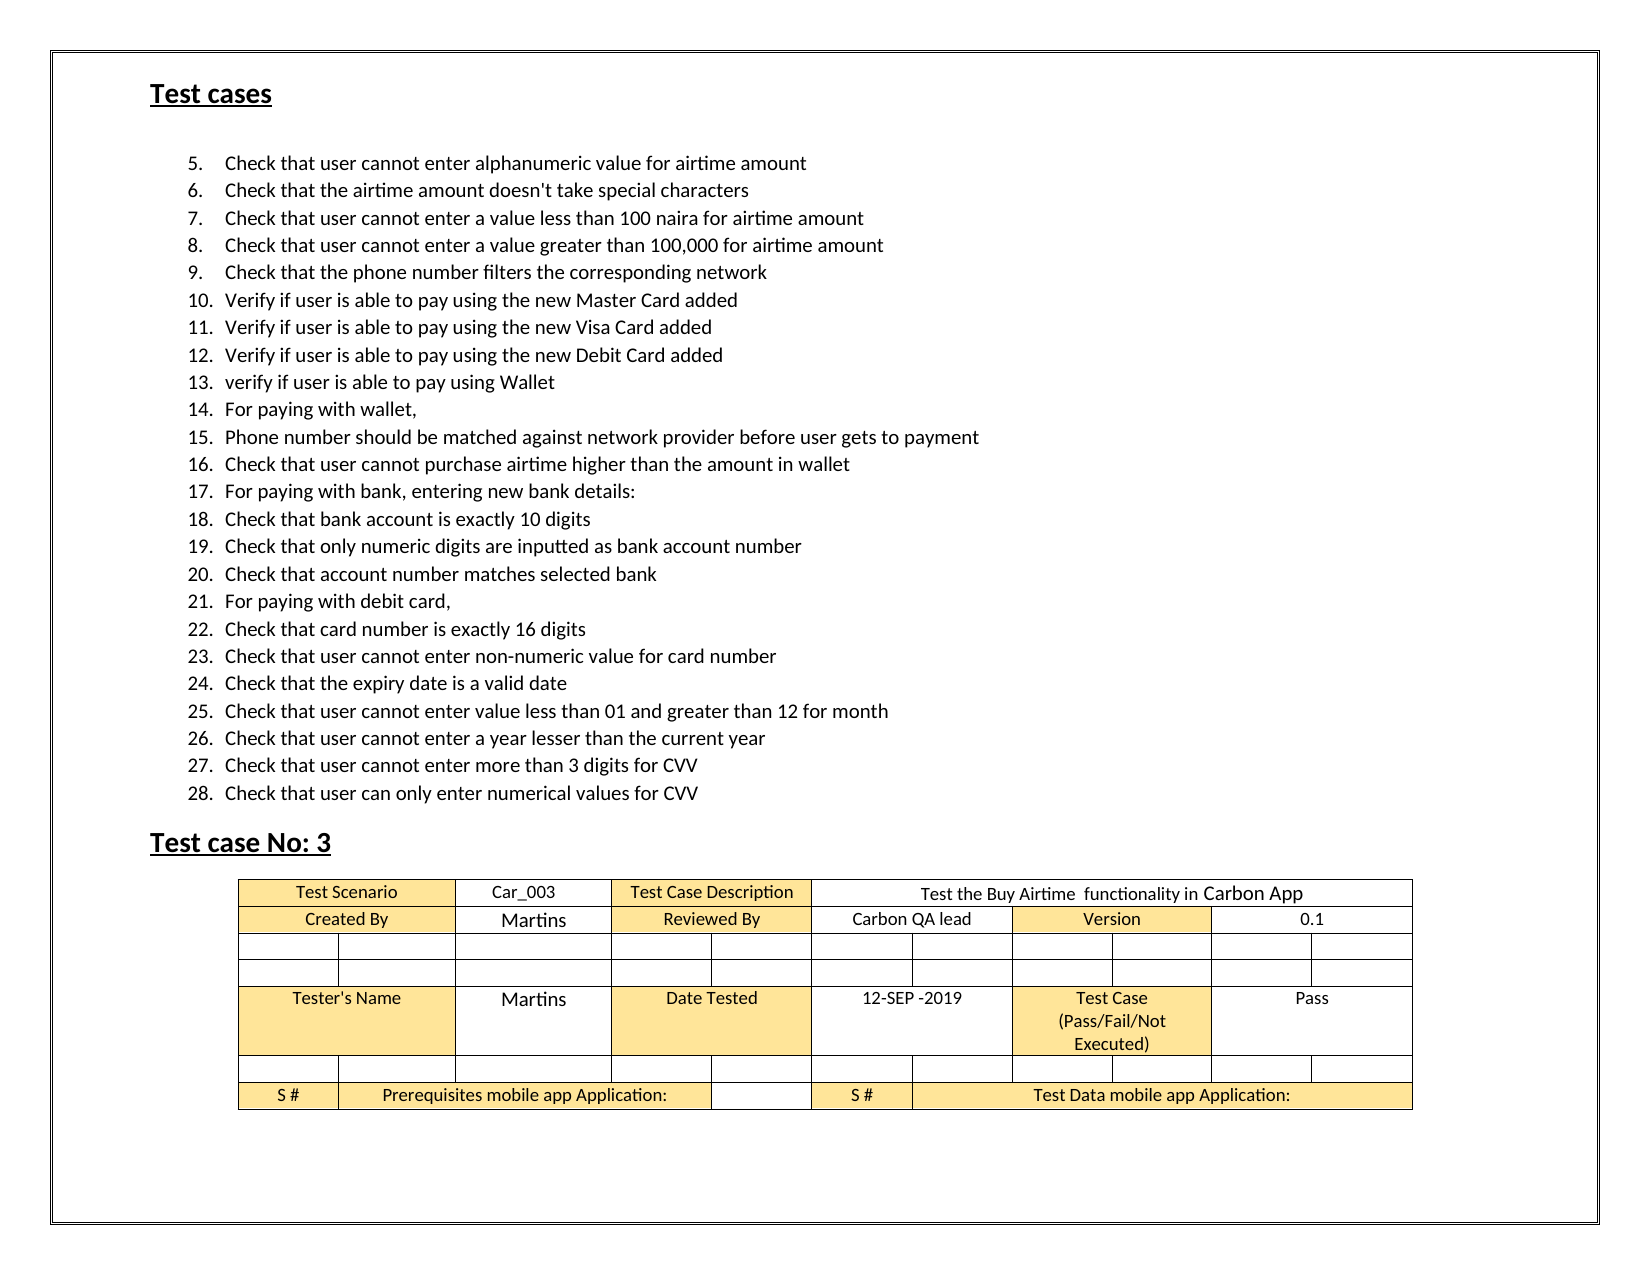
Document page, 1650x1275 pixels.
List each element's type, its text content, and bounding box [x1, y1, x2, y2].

table_cell [456, 934, 611, 959]
list Check that card number is exactly 16 digits [187, 616, 1500, 641]
list Check that user cannot enter value less than 01 and greater than 12 for month [187, 698, 1500, 723]
table_cell [1113, 1056, 1211, 1082]
table_cell S # [239, 1083, 338, 1108]
list Check that user cannot enter more than 3 digits for CVV [187, 753, 1500, 778]
table_cell [239, 934, 338, 959]
table_cell [712, 960, 811, 986]
table_cell S # [812, 1083, 912, 1108]
table_cell [1013, 1056, 1112, 1082]
list For paying with bank, entering new bank details: [187, 479, 1500, 504]
table_cell [1312, 1056, 1412, 1082]
table_cell Test Data mobile app Application: [913, 1083, 1412, 1108]
table_cell Reviewed By [612, 907, 811, 932]
table_header Test the Buy Airtime functionality in Carbon App [812, 880, 1412, 906]
table_cell Martins [456, 987, 611, 1055]
text Test case No: 3 [150, 824, 1500, 860]
table_cell [1312, 934, 1412, 959]
table_cell [712, 1056, 811, 1082]
table_cell Date Tested [612, 987, 811, 1055]
list Check that account number matches selected bank [187, 561, 1500, 586]
table_cell [812, 960, 912, 986]
table_cell [239, 1056, 338, 1082]
table_cell Pass [1212, 987, 1412, 1055]
table_cell 12-SEP -2019 [812, 987, 1012, 1055]
list Check that user cannot enter a value less than 100 naira for airtime amount [187, 205, 1500, 230]
table_cell [612, 960, 711, 986]
list Check that user cannot purchase airtime higher than the amount in wallet [187, 451, 1500, 477]
list Check that the phone number filters the corresponding network [187, 259, 1500, 285]
list Check that bank account is exactly 10 digits [187, 506, 1500, 532]
table_cell [812, 1056, 912, 1082]
table_cell [913, 960, 1012, 986]
table_cell Created By [239, 907, 455, 932]
table_cell [1113, 960, 1211, 986]
list Check that user cannot enter alphanumeric value for airtime amount [187, 150, 1500, 175]
list Check that only numeric digits are inputted as bank account number [187, 533, 1500, 559]
table_cell [1013, 960, 1112, 986]
table_cell [1013, 934, 1112, 959]
table_header Car_003 [456, 880, 611, 906]
table_cell [1312, 960, 1412, 986]
list Check that user cannot enter non-numeric value for card number [187, 643, 1500, 668]
table_cell [1113, 934, 1211, 959]
table_cell [812, 934, 912, 959]
list Verify if user is able to pay using the new Visa Card added [187, 314, 1500, 340]
table_cell [913, 934, 1012, 959]
table_cell [456, 960, 611, 986]
table_cell [339, 934, 455, 959]
list Phone number should be matched against network provider before user gets to payment [187, 424, 1500, 449]
table_header Test Case Description [612, 880, 811, 906]
table_cell [239, 960, 338, 986]
table_cell [339, 960, 455, 986]
table_cell [339, 1056, 455, 1082]
table_cell [1212, 960, 1311, 986]
table_cell Carbon QA lead [812, 907, 1012, 932]
table_cell Test Case (Pass/Fail/Not Executed) [1013, 987, 1211, 1055]
table_cell Tester's Name [239, 987, 455, 1055]
table_cell Prerequisites mobile app Application: [339, 1083, 711, 1108]
list Verify if user is able to pay using the new Debit Card added [187, 342, 1500, 367]
table_header Test Scenario [239, 880, 455, 906]
table_cell Version [1013, 907, 1211, 932]
table_cell Martins [456, 907, 611, 932]
table_cell [1212, 1056, 1311, 1082]
table_cell [612, 1056, 711, 1082]
list For paying with wallet, [187, 397, 1500, 422]
list Verify if user is able to pay using the new Master Card added [187, 287, 1500, 312]
table_cell [913, 1056, 1012, 1082]
list Check that user can only enter numerical values for CVV [187, 780, 1500, 806]
list Check that user cannot enter a value greater than 100,000 for airtime amount [187, 232, 1500, 258]
table_cell [712, 934, 811, 959]
list For paying with debit card, [187, 588, 1500, 614]
table_cell [456, 1056, 611, 1082]
list Check that the expiry date is a valid date [187, 671, 1500, 696]
list verify if user is able to pay using Wallet [187, 369, 1500, 394]
table_cell [1212, 934, 1311, 959]
table_cell [712, 1083, 811, 1108]
table_cell [612, 934, 711, 959]
table_cell 0.1 [1212, 907, 1412, 932]
list Check that the airtime amount doesn't take special characters [187, 177, 1500, 203]
list Check that user cannot enter a year lesser than the current year [187, 725, 1500, 751]
